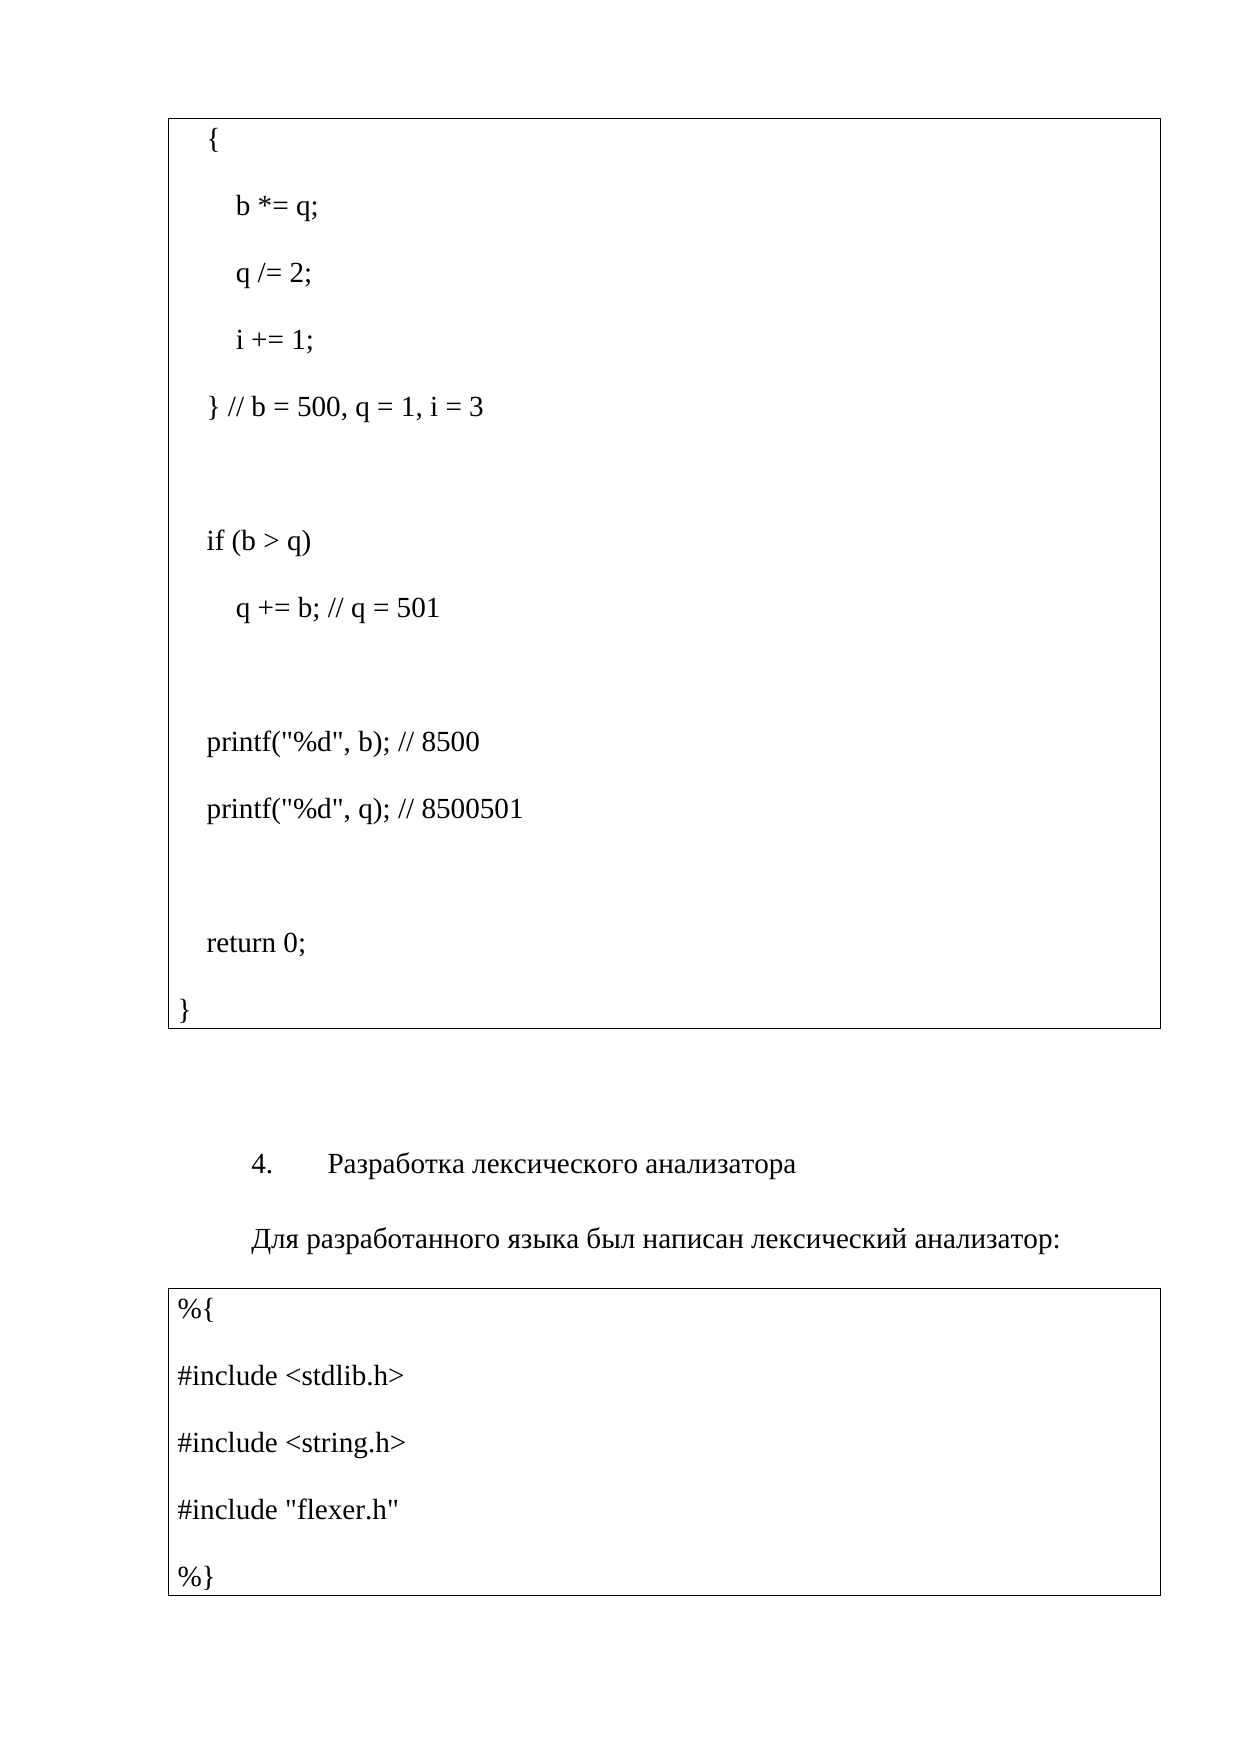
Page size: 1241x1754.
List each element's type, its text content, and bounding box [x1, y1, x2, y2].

text printf("%d", b); // 8500 [169, 721, 1160, 758]
text if (b > q) [169, 520, 1160, 557]
text { [169, 119, 1160, 155]
text } // b = 500, q = 1, i = 3 [169, 386, 1160, 423]
text #include "flexer.h" [169, 1489, 1160, 1526]
text printf("%d", q); // 8500501 [169, 788, 1160, 824]
text Для разработанного языка был написан лексический анализатор: [177, 1221, 1152, 1254]
text %} [169, 1556, 1160, 1595]
text q /= 2; [169, 252, 1160, 289]
text return 0; [169, 922, 1160, 958]
text #include <string.h> [169, 1422, 1160, 1459]
text q += b; // q = 501 [169, 587, 1160, 624]
text b *= q; [169, 185, 1160, 222]
text %{ [169, 1289, 1160, 1325]
subtitle Разработка лексического анализатора [177, 1146, 1152, 1179]
text i += 1; [169, 319, 1160, 356]
text } [169, 989, 1160, 1028]
text #include <stdlib.h> [169, 1355, 1160, 1392]
